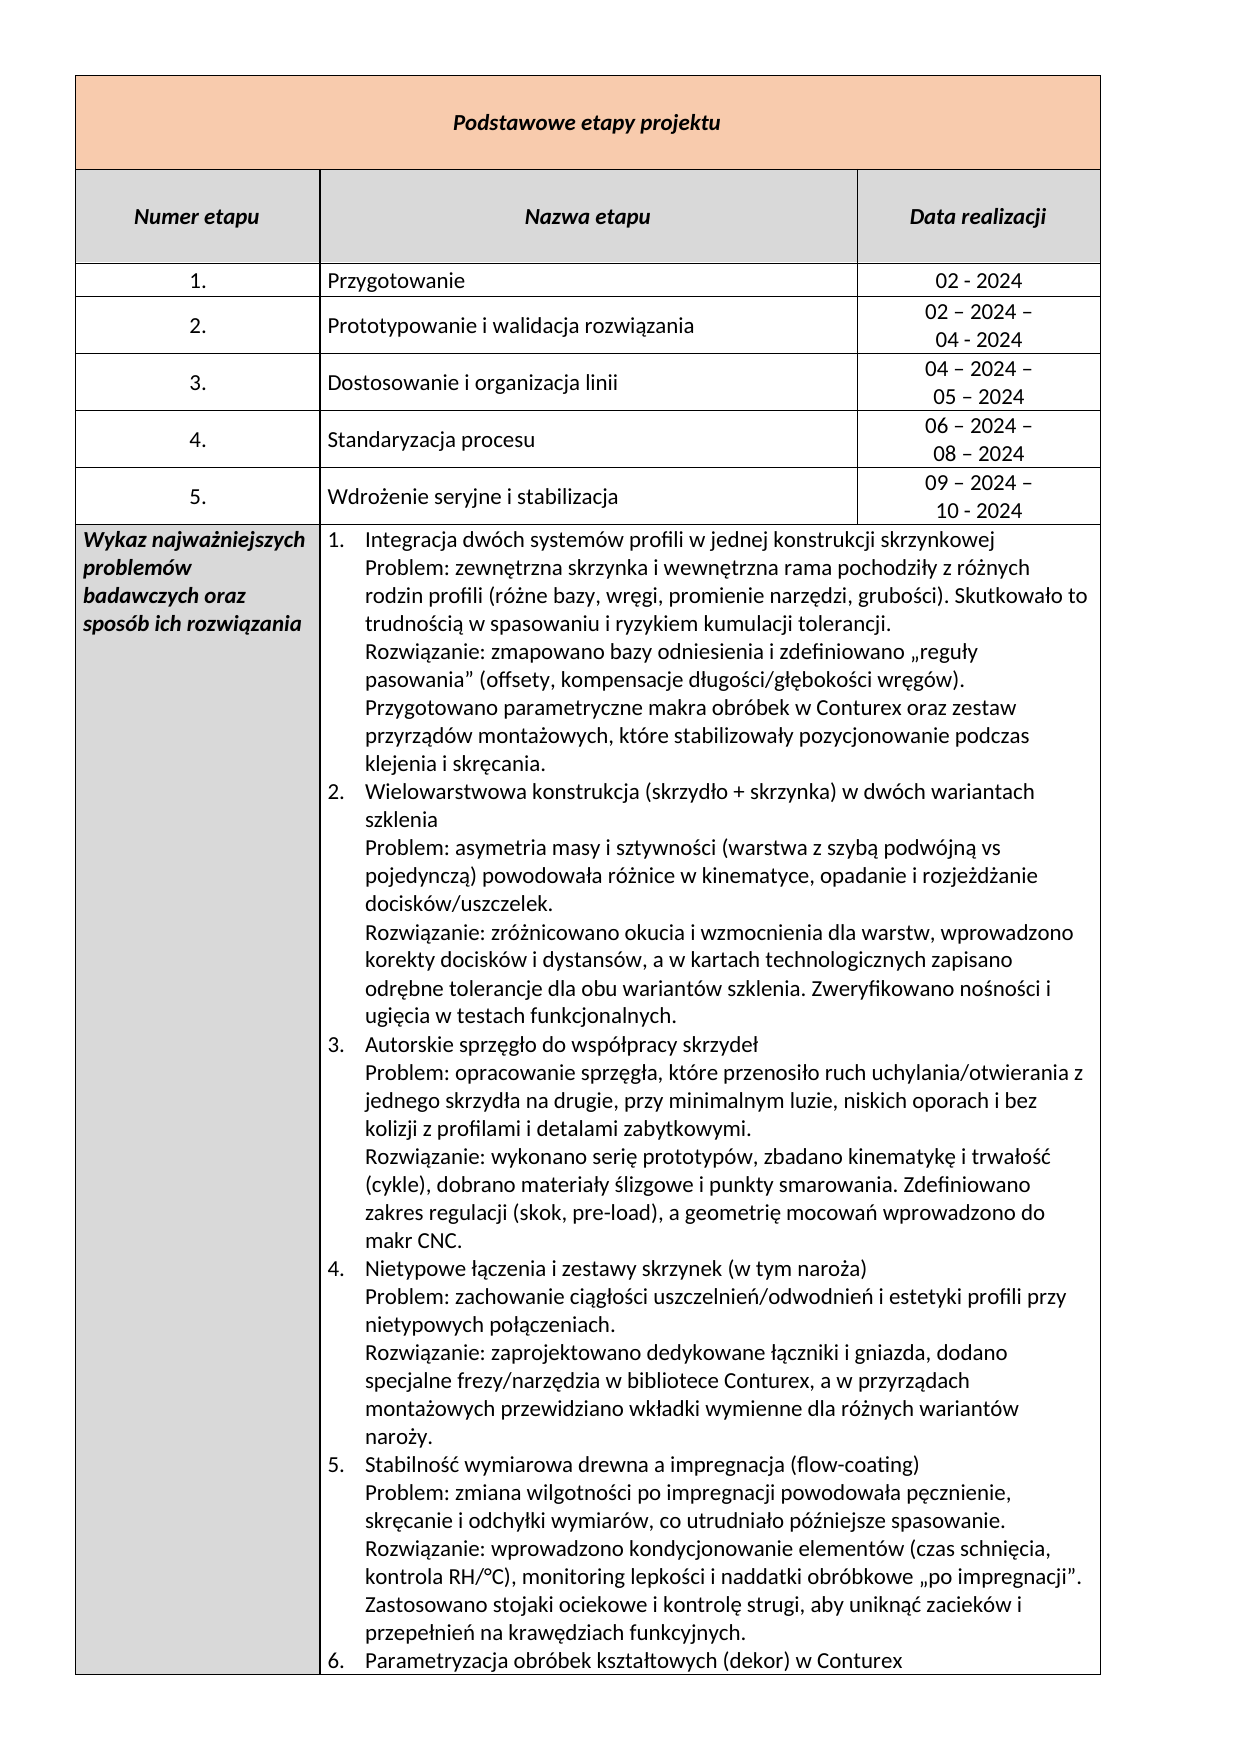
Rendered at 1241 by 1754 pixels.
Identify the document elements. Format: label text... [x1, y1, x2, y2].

table_cell 4. [76, 411, 319, 467]
table_cell 02 - 2024 [858, 264, 1100, 296]
table_cell Standaryzacja procesu [321, 411, 857, 467]
table_cell 09 – 2024 – 10 - 2024 [858, 468, 1100, 524]
table_cell Data realizacji [858, 170, 1100, 262]
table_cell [76, 525, 319, 1674]
table_cell Podstawowe etapy projektu [76, 76, 1100, 169]
table_cell 02 – 2024 – 04 - 2024 [858, 297, 1100, 353]
table_cell Prototypowanie i walidacja rozwiązania [321, 297, 857, 353]
table_cell 06 – 2024 – 08 – 2024 [858, 411, 1100, 467]
table_cell Nazwa etapu [321, 170, 857, 262]
table_cell 5. [76, 468, 319, 524]
table_cell 1. [76, 264, 319, 296]
table_cell 2. [76, 297, 319, 353]
table_cell Dostosowanie i organizacja linii [321, 354, 857, 410]
table_cell 3. [76, 354, 319, 410]
table_cell Numer etapu [76, 170, 319, 262]
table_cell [321, 525, 1100, 1674]
table_cell Przygotowanie [321, 264, 857, 296]
table_cell Wdrożenie seryjne i stabilizacja [321, 468, 857, 524]
table_cell 04 – 2024 – 05 – 2024 [858, 354, 1100, 410]
